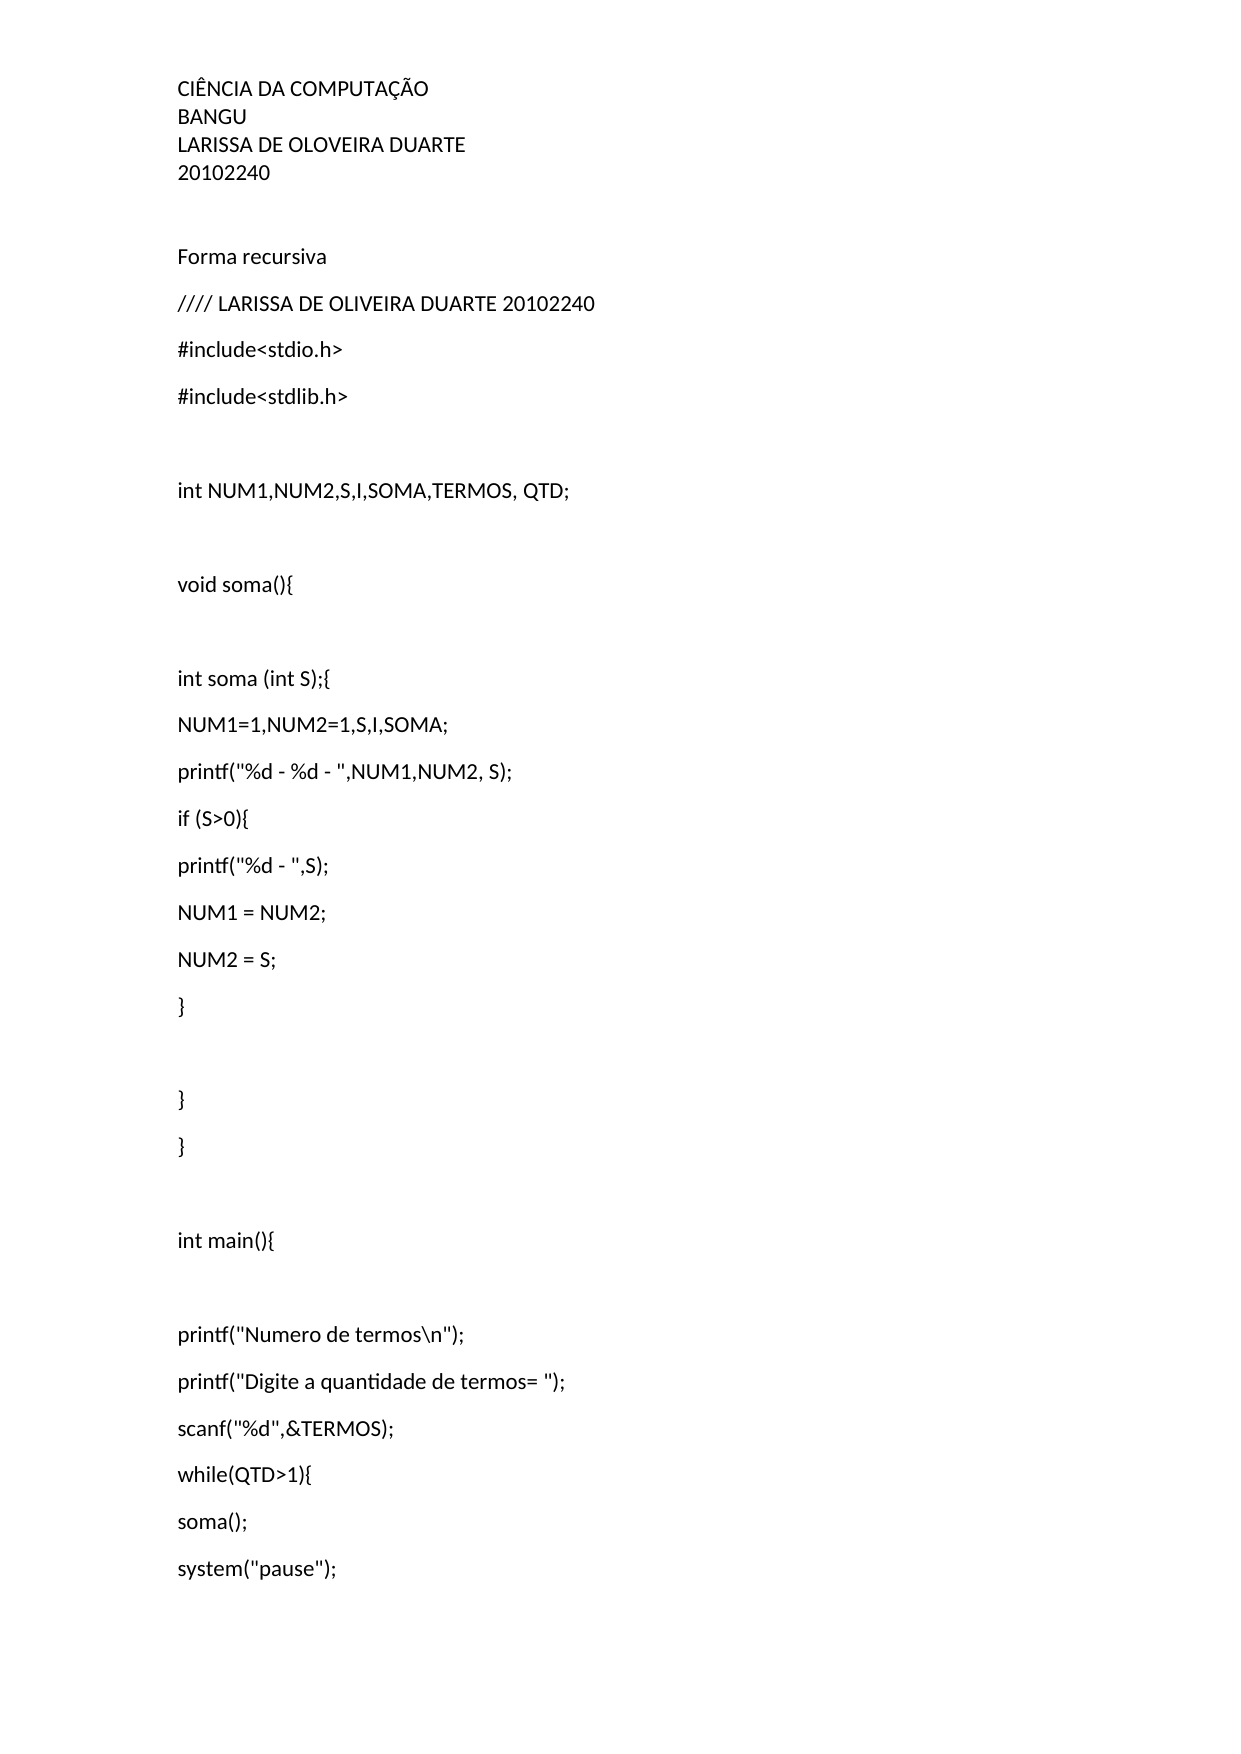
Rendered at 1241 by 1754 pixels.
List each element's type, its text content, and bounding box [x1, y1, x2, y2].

text printf("%d - ",S); [177, 851, 1063, 879]
text printf("%d - %d - ",NUM1,NUM2, S); [177, 757, 1063, 786]
text } [177, 1086, 1063, 1114]
text NUM1=1,NUM2=1,S,I,SOMA; [177, 711, 1063, 739]
text int soma (int S);{ [177, 664, 1063, 692]
text while(QTD>1){ [177, 1461, 1063, 1489]
text NUM1 = NUM2; [177, 898, 1063, 926]
text NUM2 = S; [177, 945, 1063, 973]
text } [177, 992, 1063, 1020]
text #include<stdio.h> [177, 336, 1063, 364]
text //// LARISSA DE OLIVEIRA DUARTE 20102240 [177, 289, 1063, 317]
text if (S>0){ [177, 804, 1063, 832]
text printf("Numero de termos\n"); [177, 1320, 1063, 1348]
text int main(){ [177, 1226, 1063, 1254]
text soma(); [177, 1507, 1063, 1536]
text #include<stdlib.h> [177, 382, 1063, 411]
text Forma recursiva [177, 242, 1063, 270]
text void soma(){ [177, 570, 1063, 598]
text system("pause"); [177, 1554, 1063, 1582]
text scanf("%d",&TERMOS); [177, 1414, 1063, 1442]
text int NUM1,NUM2,S,I,SOMA,TERMOS, QTD; [177, 476, 1063, 504]
text } [177, 1132, 1063, 1161]
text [177, 1367, 1063, 1395]
